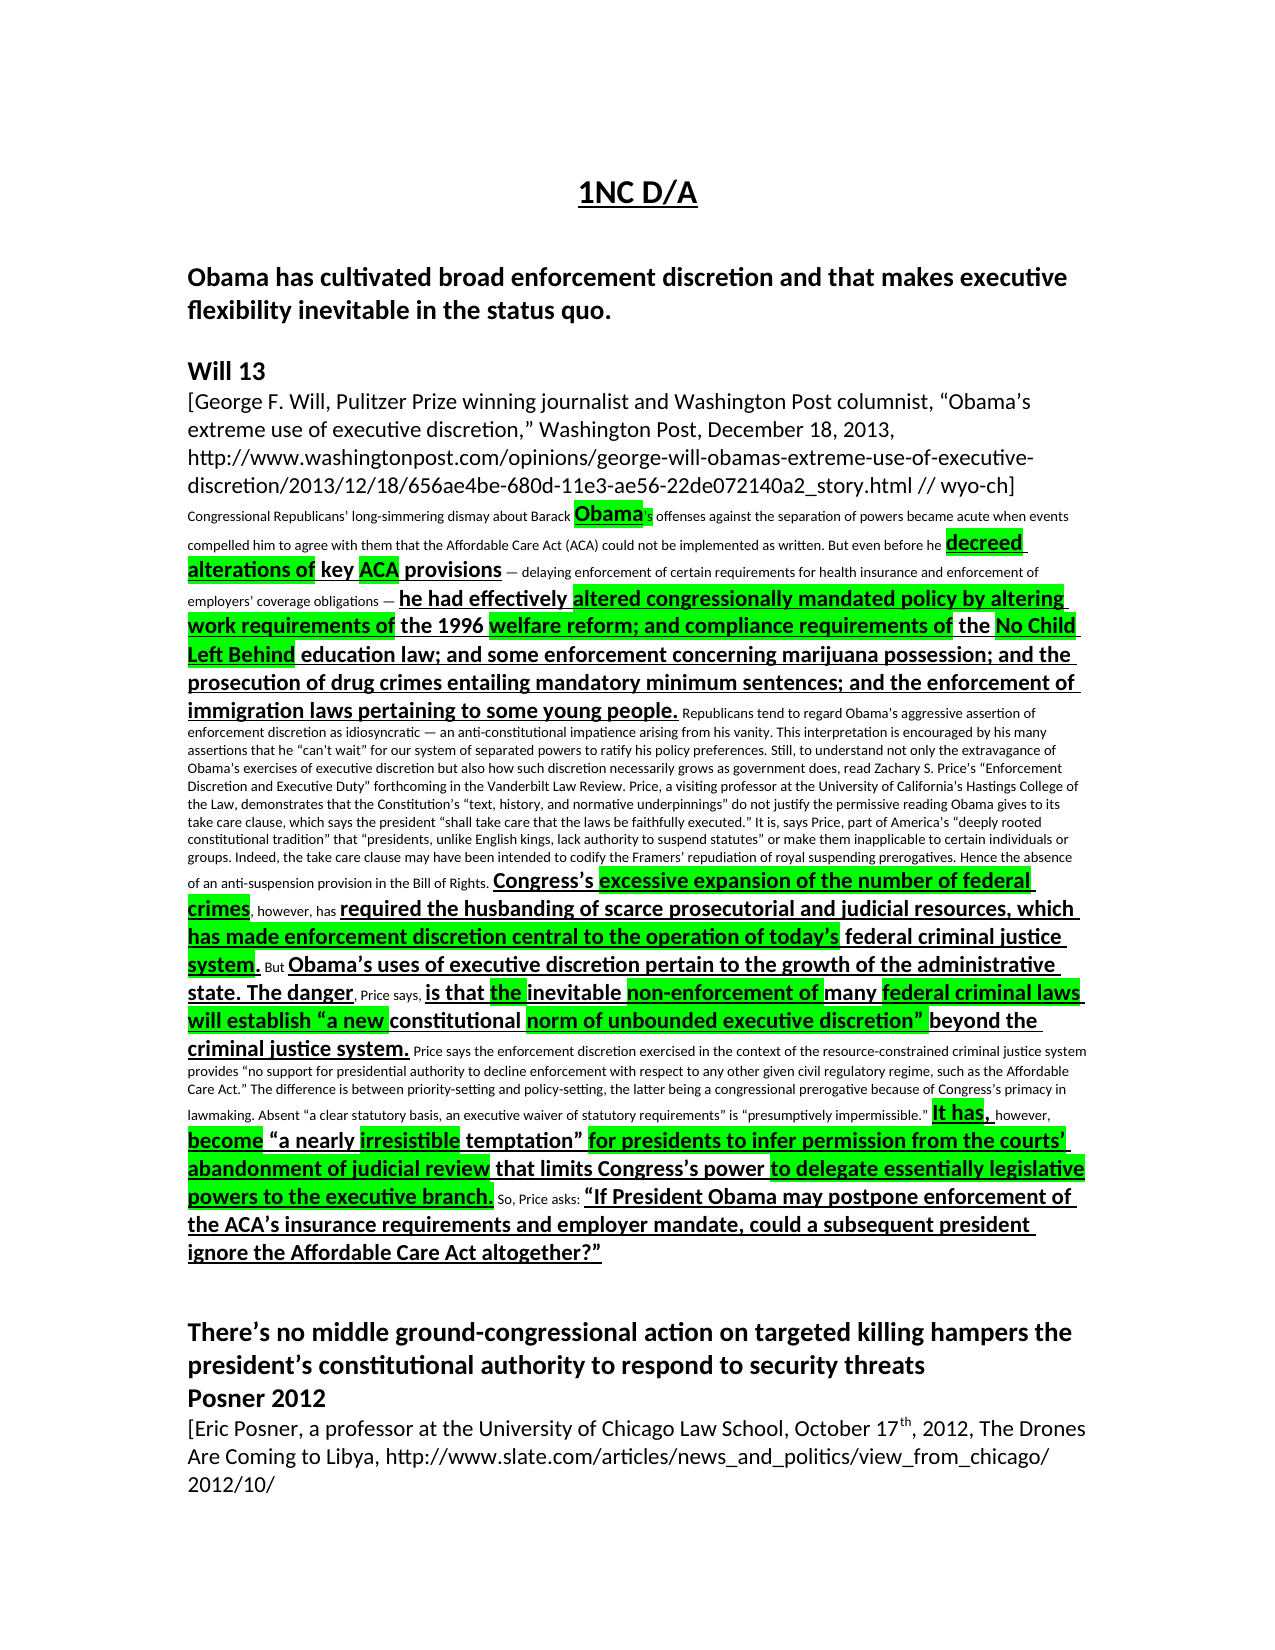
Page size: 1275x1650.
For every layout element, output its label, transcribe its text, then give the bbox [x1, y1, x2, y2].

text Congressional Republicans’ long-simmering dismay about Barack Obama’s offenses against the separation of powers became acute when events compelled him to agree with them that the Affordable Care Act (ACA) could not be implemented as written. But even before he decreed alterations of key ACA provisions — delaying enforcement of certain requirements for health insurance and enforcement of employers’ coverage obligations — he had effectively altered congressionally mandated policy by altering work requirements of the 1996 welfare reform; and compliance requirements of the No Child Left Behind education law; and some enforcement concerning marijuana possession; and the prosecution of drug crimes entailing mandatory minimum sentences; and the enforcement of immigration laws pertaining to some young people. Republicans tend to regard Obama’s aggressive assertion of enforcement discretion as idiosyncratic — an anti-constitutional impatience arising from his vanity. This interpretation is encouraged by his many assertions that he “can’t wait” for our system of separated powers to ratify his policy preferences. Still, to understand not only the extravagance of Obama’s exercises of executive discretion but also how such discretion necessarily grows as government does, read Zachary S. Price’s “Enforcement Discretion and Executive Duty” forthcoming in the Vanderbilt Law Review. Price, a visiting professor at the University of California’s Hastings College of the Law, demonstrates that the Constitution’s “text, history, and normative underpinnings” do not justify the permissive reading Obama gives to its take care clause, which says the president “shall take care that the laws be faithfully executed.” It is, says Price, part of America’s “deeply rooted constitutional tradition” that “presidents, unlike English kings, lack authority to suspend statutes” or make them inapplicable to certain individuals or groups. Indeed, the take care clause may have been intended to codify the Framers’ repudiation of royal suspending prerogatives. Hence the absence of an anti-suspension provision in the Bill of Rights. Congress’s excessive expansion of the number of federal crimes, however, has required the husbanding of scarce prosecutorial and judicial resources, which has made enforcement discretion central to the operation of today’s federal criminal justice system. But Obama’s uses of executive discretion pertain to the growth of the administrative state. The danger, Price says, is that the inevitable non-enforcement of many federal criminal laws will establish “a new constitutional norm of unbounded executive discretion” beyond the criminal justice system. Price says the enforcement discretion exercised in the context of the resource-constrained criminal justice system provides “no support for presidential authority to decline enforcement with respect to any other given civil regulatory regime, such as the Affordable Care Act.” The difference is between priority-setting and policy-setting, the latter being a congressional prerogative because of Congress’s primacy in lawmaking. Absent “a clear statutory basis, an executive waiver of statutory requirements” is “presumptively impermissible.” It has, however, become “a nearly irresistible temptation” for presidents to infer permission from the courts’ abandonment of judicial review that limits Congress’s power to delegate essentially legislative powers to the executive branch. So, Price asks: “If President Obama may postpone enforcement of the ACA’s insurance requirements and employer mandate, could a subsequent president ignore the Affordable Care Act altogether?” [187, 499, 1087, 1266]
text Posner 2012 [187, 1381, 1087, 1414]
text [187, 1414, 1087, 1498]
text [George F. Will, Pulitzer Prize winning journalist and Washington Post columnist, “Obama’s extreme use of executive discretion,” Washington Post, December 18, 2013, http://www.washingtonpost.com/opinions/george-will-obamas-extreme-use-of-executive-discretion/2013/12/18/656ae4be-680d-11e3-ae56-22de072140a2_story.html // wyo-ch] [187, 387, 1087, 499]
text There’s no middle ground-congressional action on targeted killing hampers the president’s constitutional authority to respond to security threats [187, 1315, 1087, 1381]
text Will 13 [187, 354, 1087, 387]
subtitle Obama has cultivated broad enforcement discretion and that makes executive flexibility inevitable in the status quo. [187, 260, 1087, 326]
subtitle 1NC D/A [187, 171, 1087, 212]
